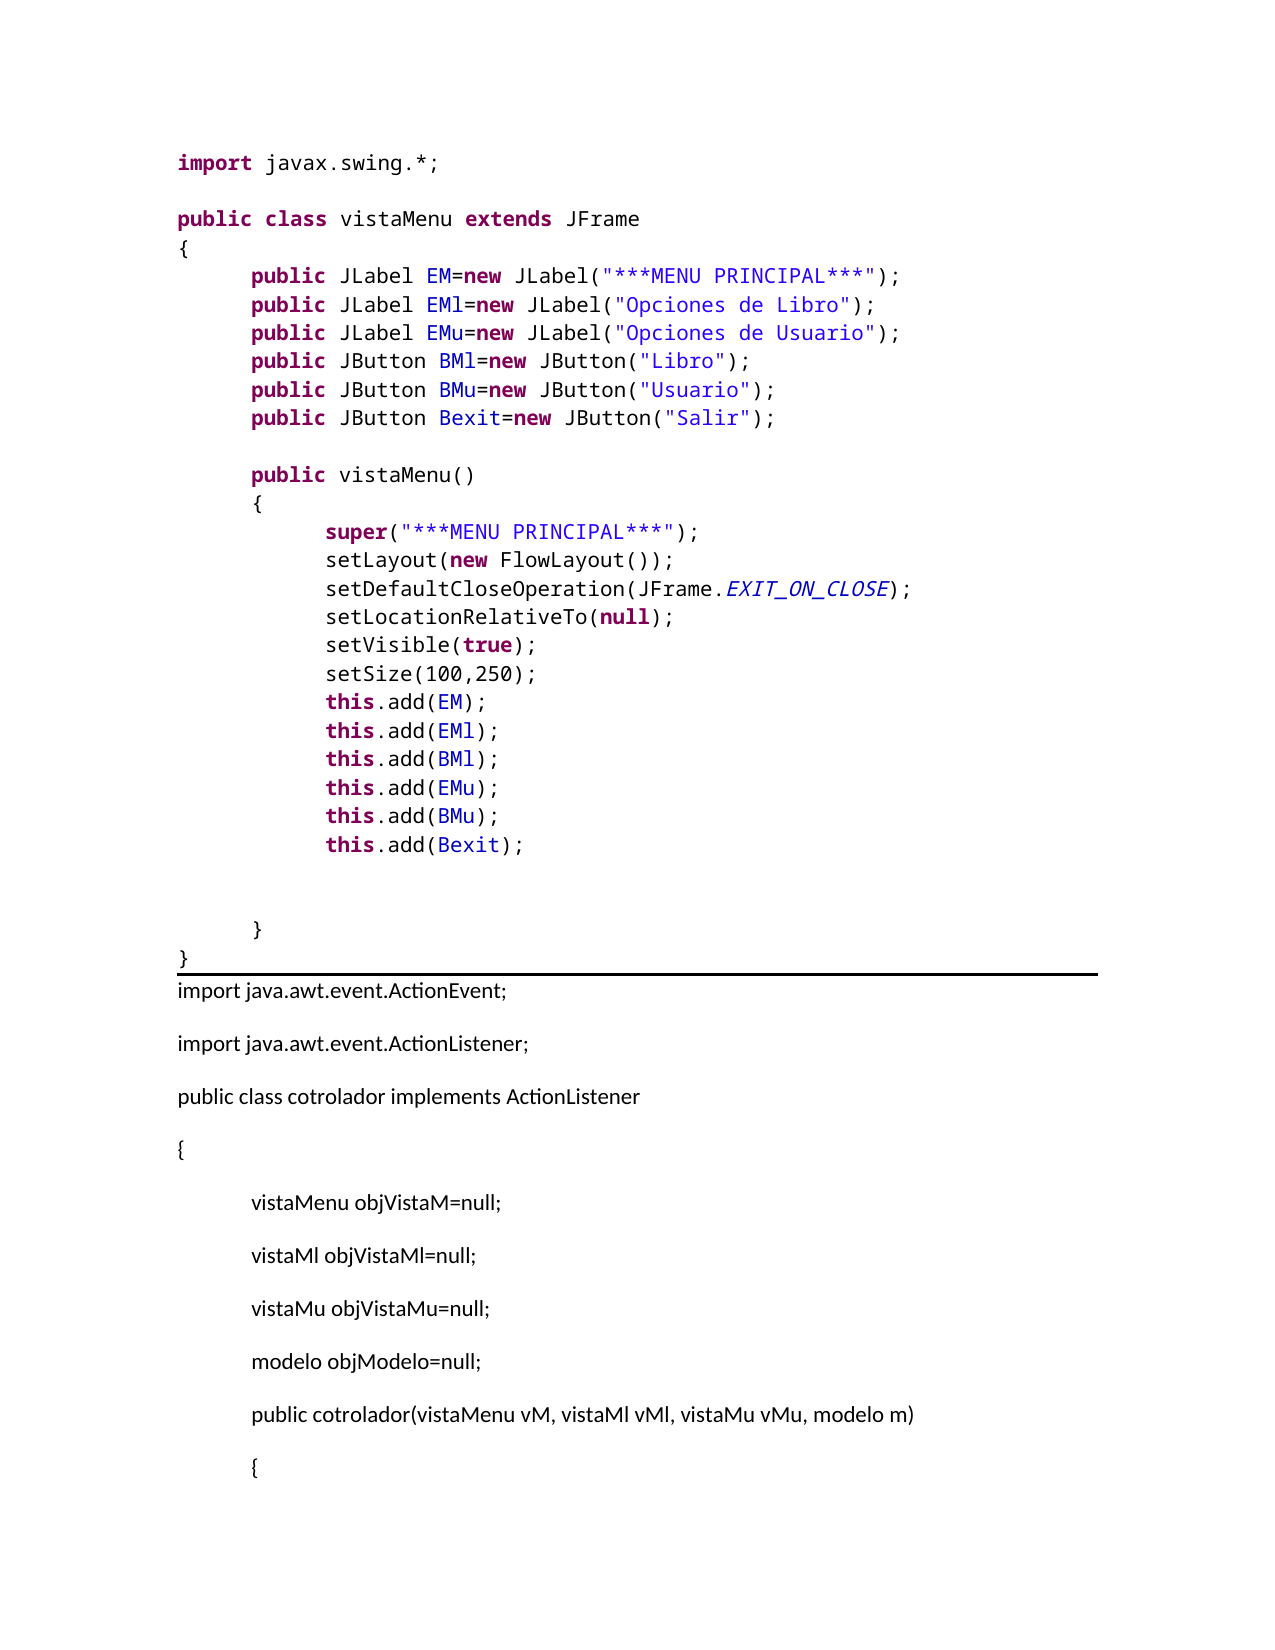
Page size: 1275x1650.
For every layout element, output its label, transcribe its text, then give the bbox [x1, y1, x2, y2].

text public class vistaMenu extends JFrame [177, 204, 1098, 233]
text public class cotrolador implements ActionListener [177, 1082, 1098, 1110]
text public JButton Bexit=new JButton("Salir"); [177, 403, 1098, 432]
text super("***MENU PRINCIPAL***"); [177, 517, 1098, 545]
text } [177, 943, 1098, 973]
text { [177, 1453, 1098, 1481]
text this.add(EMl); [177, 716, 1098, 744]
text this.add(EM); [177, 687, 1098, 716]
text modelo objModelo=null; [177, 1347, 1098, 1375]
text import java.awt.event.ActionListener; [177, 1029, 1098, 1057]
text { [177, 488, 1098, 517]
text { [177, 1135, 1098, 1163]
text vistaMu objVistaMu=null; [177, 1294, 1098, 1322]
text public vistaMenu() [177, 460, 1098, 488]
text setDefaultCloseOperation(JFrame.EXIT_ON_CLOSE); [177, 574, 1098, 602]
text this.add(Bexit); [177, 830, 1098, 858]
text public JLabel EMu=new JLabel("Opciones de Usuario"); [177, 318, 1098, 347]
text public JLabel EMl=new JLabel("Opciones de Libro"); [177, 290, 1098, 318]
text public JLabel EM=new JLabel("***MENU PRINCIPAL***"); [177, 261, 1098, 290]
text { [177, 233, 1098, 261]
text setSize(100,250); [177, 659, 1098, 687]
text public JButton BMu=new JButton("Usuario"); [177, 375, 1098, 403]
text import java.awt.event.ActionEvent; [177, 976, 1098, 1004]
text this.add(EMu); [177, 773, 1098, 801]
text vistaMenu objVistaM=null; [177, 1188, 1098, 1216]
text } [177, 914, 1098, 943]
text setLocationRelativeTo(null); [177, 602, 1098, 631]
text import javax.swing.*; [177, 148, 1098, 176]
text this.add(BMl); [177, 744, 1098, 773]
text this.add(BMu); [177, 801, 1098, 830]
text public JButton BMl=new JButton("Libro"); [177, 347, 1098, 375]
text setVisible(true); [177, 631, 1098, 659]
text public cotrolador(vistaMenu vM, vistaMl vMl, vistaMu vMu, modelo m) [177, 1400, 1098, 1428]
text setLayout(new FlowLayout()); [177, 545, 1098, 574]
text vistaMl objVistaMl=null; [177, 1241, 1098, 1269]
